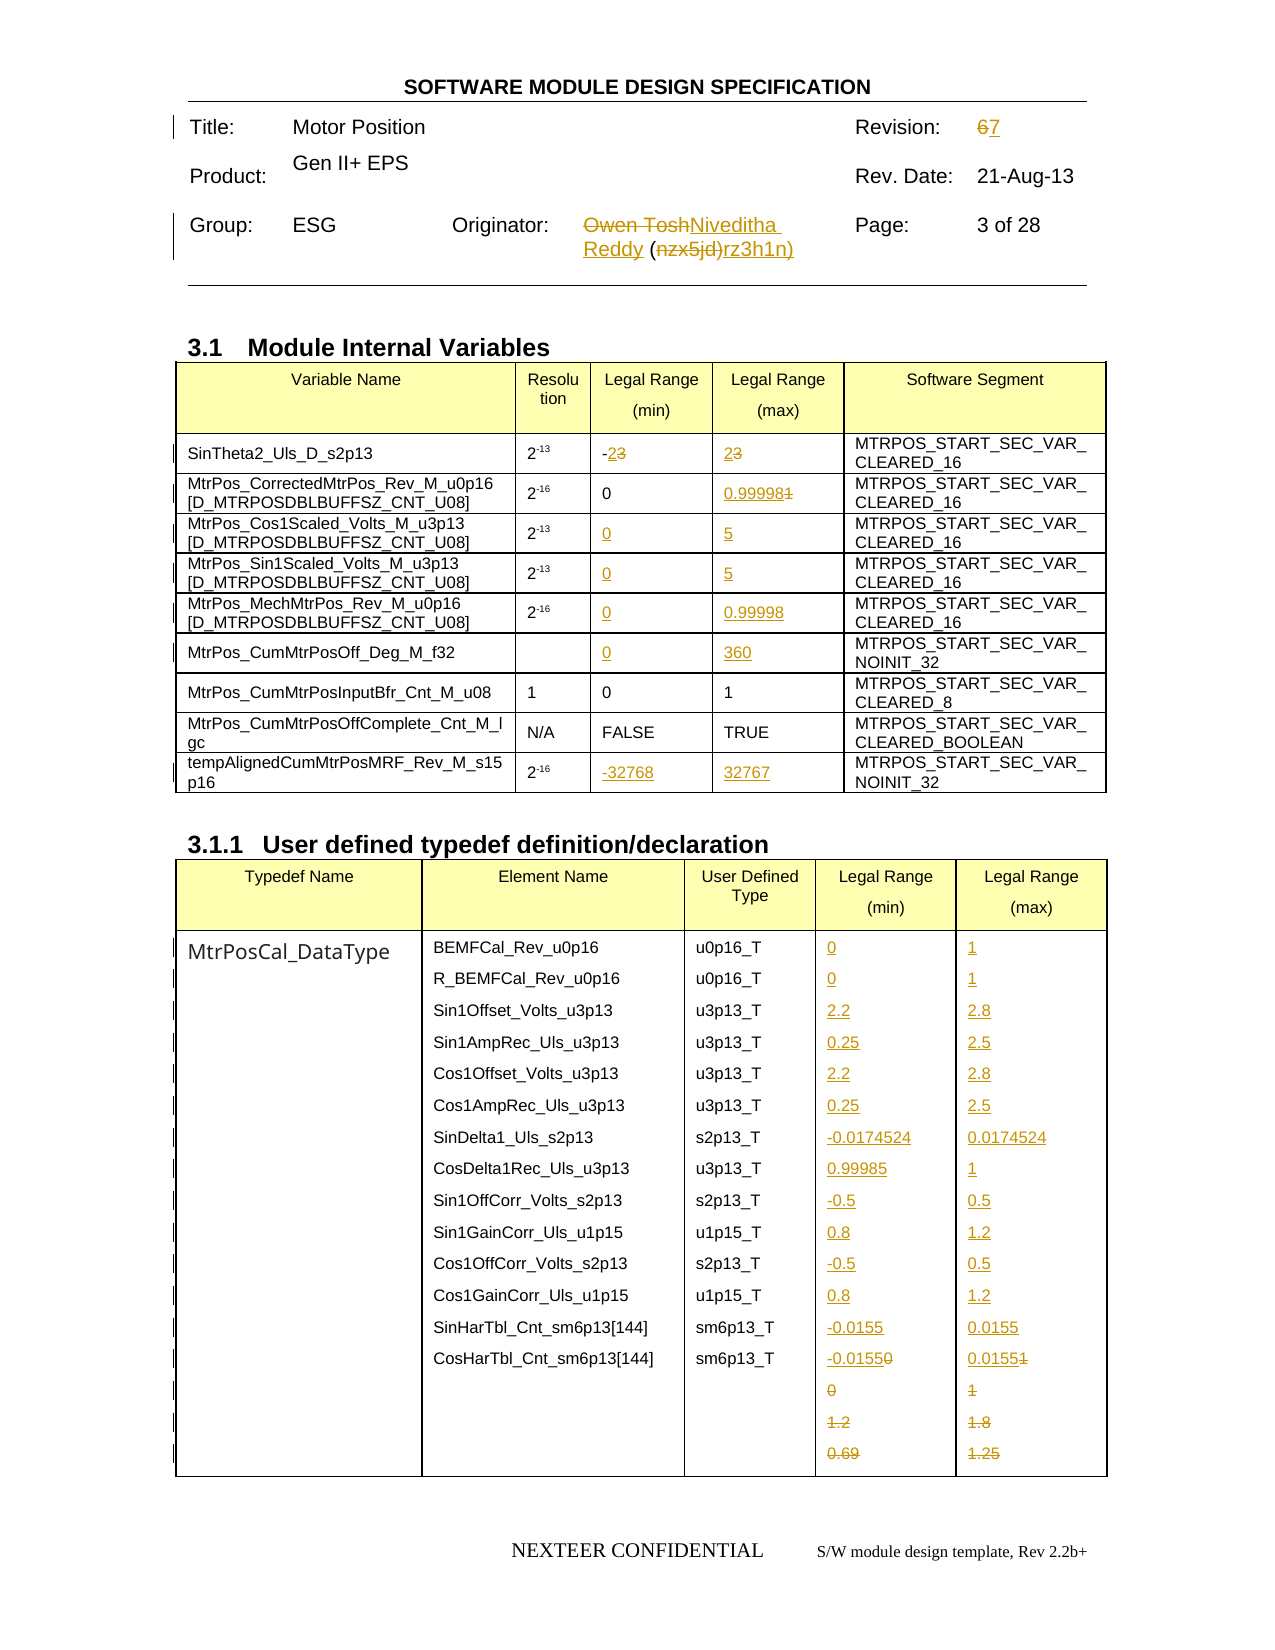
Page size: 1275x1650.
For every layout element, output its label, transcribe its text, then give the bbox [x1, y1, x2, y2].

table_cell MTRPOS_START_SEC_VAR_NOINIT_32 [845, 753, 1105, 792]
table_cell [816, 931, 955, 1476]
table_cell 2-16 [516, 753, 590, 792]
table_cell N/A [516, 713, 590, 752]
table_cell MtrPos_MechMtrPos_Rev_M_u0p16 [D_MTRPOSDBLBUFFSZ_CNT_U08] [177, 594, 515, 632]
table_cell MtrPos_Cos1Scaled_Volts_M_u3p13 [D_MTRPOSDBLBUFFSZ_CNT_U08] [177, 514, 515, 552]
table_header Legal Range (max) [713, 363, 843, 433]
subtitle Module Internal Variables [187, 333, 1087, 361]
table_header Element Name [423, 860, 684, 930]
table_header Typedef Name [177, 860, 421, 930]
table_cell tempAlignedCumMtrPosMRF_Rev_M_s15p16 [177, 753, 515, 792]
table_cell MtrPos_Sin1Scaled_Volts_M_u3p13 [D_MTRPOSDBLBUFFSZ_CNT_U08] [177, 554, 515, 592]
table_cell 0 [591, 474, 712, 512]
table_cell [713, 594, 843, 632]
table_cell [713, 634, 843, 672]
table_header Software Segment [845, 363, 1105, 433]
table_cell [957, 931, 1106, 1476]
table_cell MTRPOS_START_SEC_VAR_CLEARED_16 [845, 434, 1105, 472]
table_cell MTRPOS_START_SEC_VAR_CLEARED_16 [845, 594, 1105, 632]
table_cell 2-13 [516, 514, 590, 552]
table_cell MtrPos_CorrectedMtrPos_Rev_M_u0p16 [D_MTRPOSDBLBUFFSZ_CNT_U08] [177, 474, 515, 512]
table_cell SinTheta2_Uls_D_s2p13 [177, 434, 515, 472]
table_cell FALSE [591, 713, 712, 752]
table_cell [713, 514, 843, 552]
table_cell [591, 753, 712, 792]
table_cell [713, 474, 843, 512]
table_cell MTRPOS_START_SEC_VAR_CLEARED_16 [845, 514, 1105, 552]
table_header Variable Name [177, 363, 515, 433]
table_cell [713, 753, 843, 792]
table_cell TRUE [713, 713, 843, 752]
table_cell [516, 634, 590, 672]
table_cell 1 [516, 674, 590, 712]
subtitle User defined typedef definition/declaration [187, 830, 1087, 858]
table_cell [423, 931, 684, 1476]
table_cell [591, 634, 712, 672]
table_cell MtrPos_CumMtrPosOffComplete_Cnt_M_lgc [177, 713, 515, 752]
table_header Resolution [516, 363, 590, 433]
table_cell 0 [591, 674, 712, 712]
table_cell 2-16 [516, 594, 590, 632]
table_cell [591, 514, 712, 552]
table_cell - [591, 434, 712, 472]
table_header User Defined Type [685, 860, 815, 930]
table_cell MTRPOS_START_SEC_VAR_CLEARED_16 [845, 474, 1105, 512]
table_header Legal Range (min) [816, 860, 955, 930]
table_cell MtrPos_CumMtrPosOff_Deg_M_f32 [177, 634, 515, 672]
table_cell [713, 434, 843, 472]
table_header Legal Range (max) [957, 860, 1106, 930]
table_cell 2-13 [516, 554, 590, 592]
table_header Legal Range (min) [591, 363, 712, 433]
table_cell MTRPOS_START_SEC_VAR_CLEARED_16 [845, 554, 1105, 592]
table_cell 2-16 [516, 474, 590, 512]
table_cell MTRPOS_START_SEC_VAR_CLEARED_8 [845, 674, 1105, 712]
table_cell [713, 554, 843, 592]
table_cell MTRPOS_START_SEC_VAR_NOINIT_32 [845, 634, 1105, 672]
table_cell 1 [713, 674, 843, 712]
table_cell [685, 931, 815, 1476]
table_cell MtrPosCal_DataType [177, 931, 421, 1476]
table_cell [591, 594, 712, 632]
table_cell [591, 554, 712, 592]
table_cell 2-13 [516, 434, 590, 472]
table_cell MTRPOS_START_SEC_VAR_CLEARED_BOOLEAN [845, 713, 1105, 752]
table_cell MtrPos_CumMtrPosInputBfr_Cnt_M_u08 [177, 674, 515, 712]
